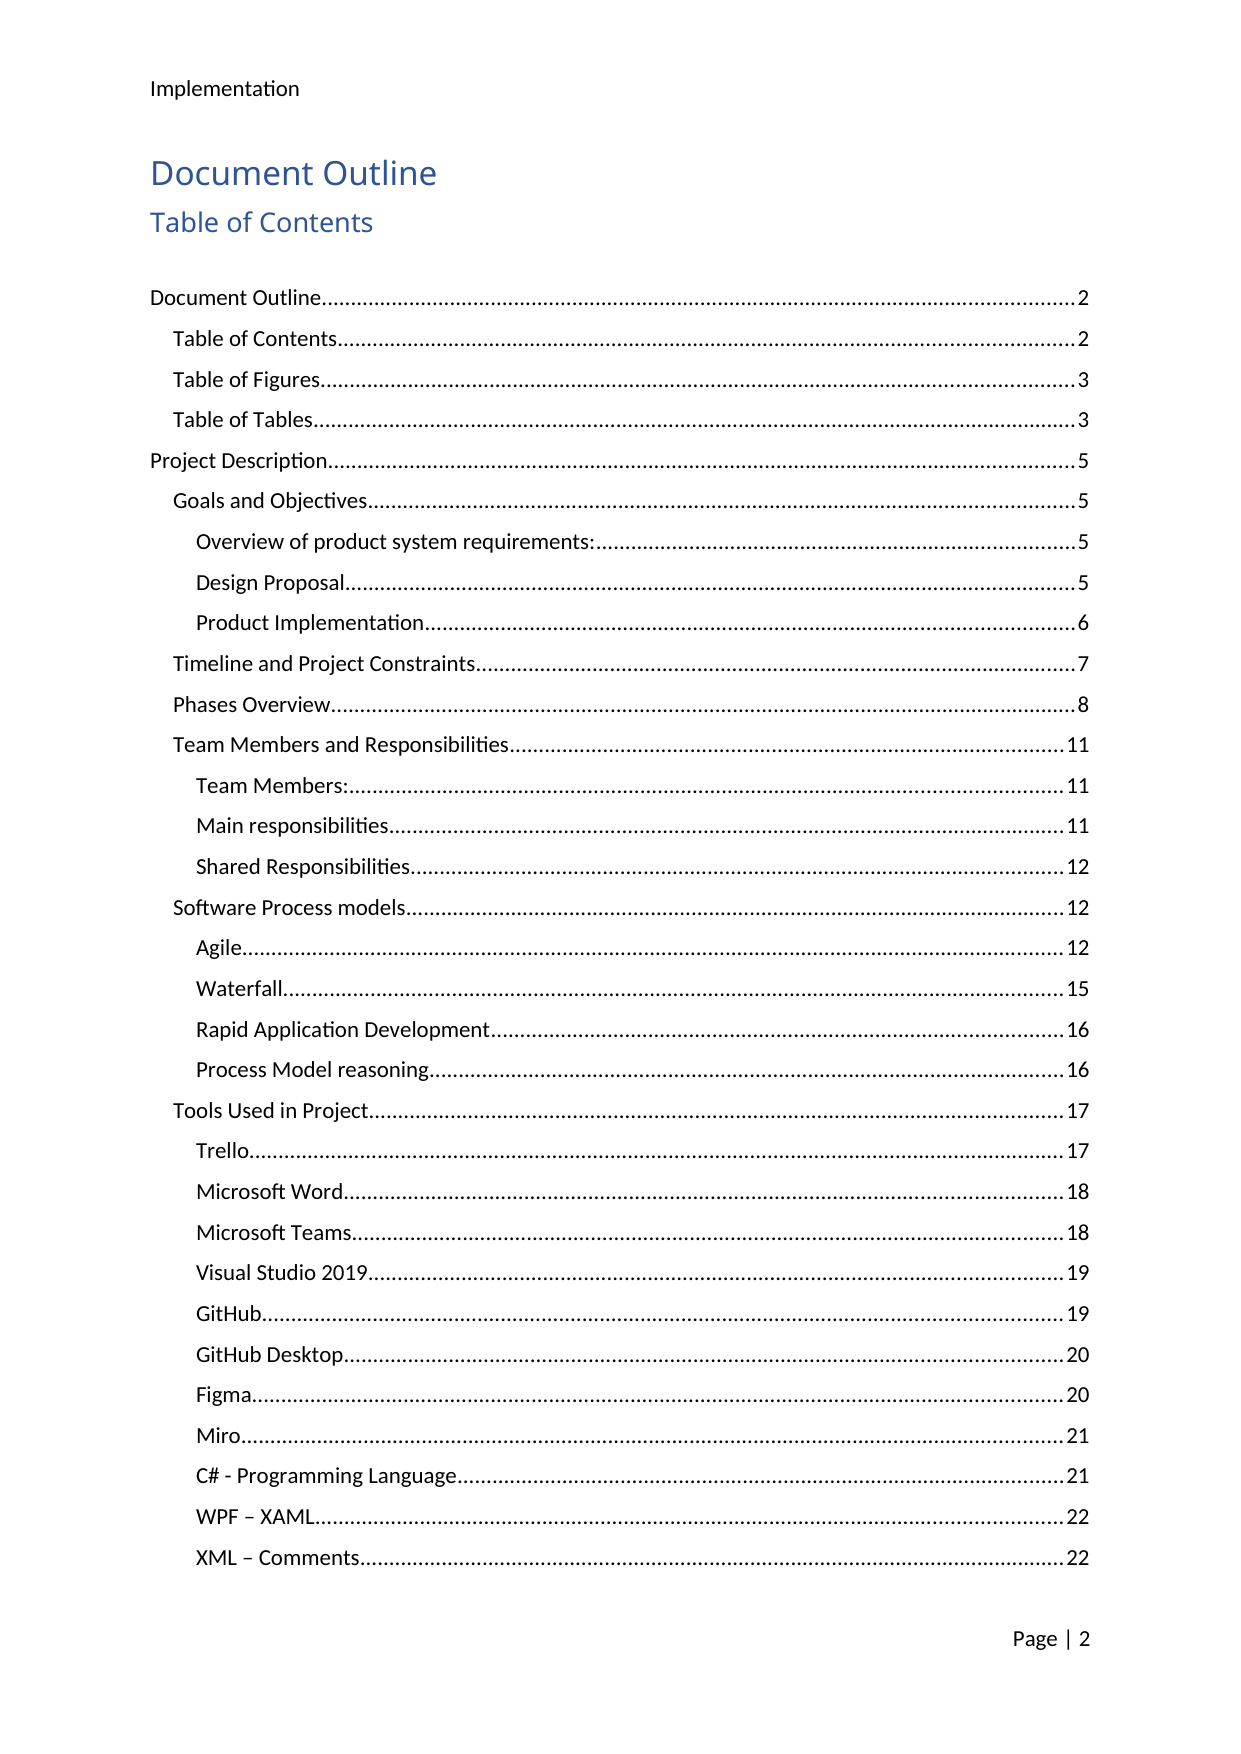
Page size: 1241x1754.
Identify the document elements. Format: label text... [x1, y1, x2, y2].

text GitHub Desktop 20 [196, 1340, 1090, 1368]
text Microsoft Word 18 [196, 1177, 1090, 1205]
text XML – Comments 22 [196, 1543, 1090, 1571]
text Figma 20 [196, 1380, 1090, 1408]
text Table of Contents 2 [173, 324, 1090, 352]
text Trello 17 [196, 1137, 1090, 1165]
text Phases Overview 8 [173, 690, 1090, 718]
text Team Members and Responsibilities 11 [173, 730, 1090, 758]
text Shared Responsibilities 12 [196, 852, 1090, 880]
text Process Model reasoning 16 [196, 1055, 1090, 1083]
text Design Proposal 5 [196, 568, 1090, 596]
text Visual Studio 2019 19 [196, 1258, 1090, 1287]
text Microsoft Teams 18 [196, 1218, 1090, 1246]
text Agile 12 [196, 933, 1090, 962]
text Tools Used in Project 17 [173, 1096, 1090, 1124]
text C# - Programming Language 21 [196, 1462, 1090, 1490]
text Product Implementation 6 [196, 608, 1090, 637]
text GitHub 19 [196, 1299, 1090, 1327]
subtitle Document Outline [150, 150, 1090, 195]
text Table of Tables 3 [173, 405, 1090, 433]
text Main responsibilities 11 [196, 812, 1090, 840]
text Project Description 5 [150, 446, 1090, 474]
text Timeline and Project Constraints 7 [173, 649, 1090, 677]
text WPF – XAML 22 [196, 1502, 1090, 1530]
text Miro 21 [196, 1421, 1090, 1449]
text Team Members: 11 [196, 771, 1090, 799]
text Table of Figures 3 [173, 365, 1090, 393]
text Overview of product system requirements: 5 [196, 527, 1090, 555]
text Document Outline 2 [150, 283, 1090, 312]
text Software Process models 12 [173, 893, 1090, 921]
text Rapid Application Development 16 [196, 1015, 1090, 1043]
text Waterfall 15 [196, 974, 1090, 1002]
text Goals and Objectives 5 [173, 487, 1090, 515]
subtitle Table of Contents [150, 203, 1090, 240]
